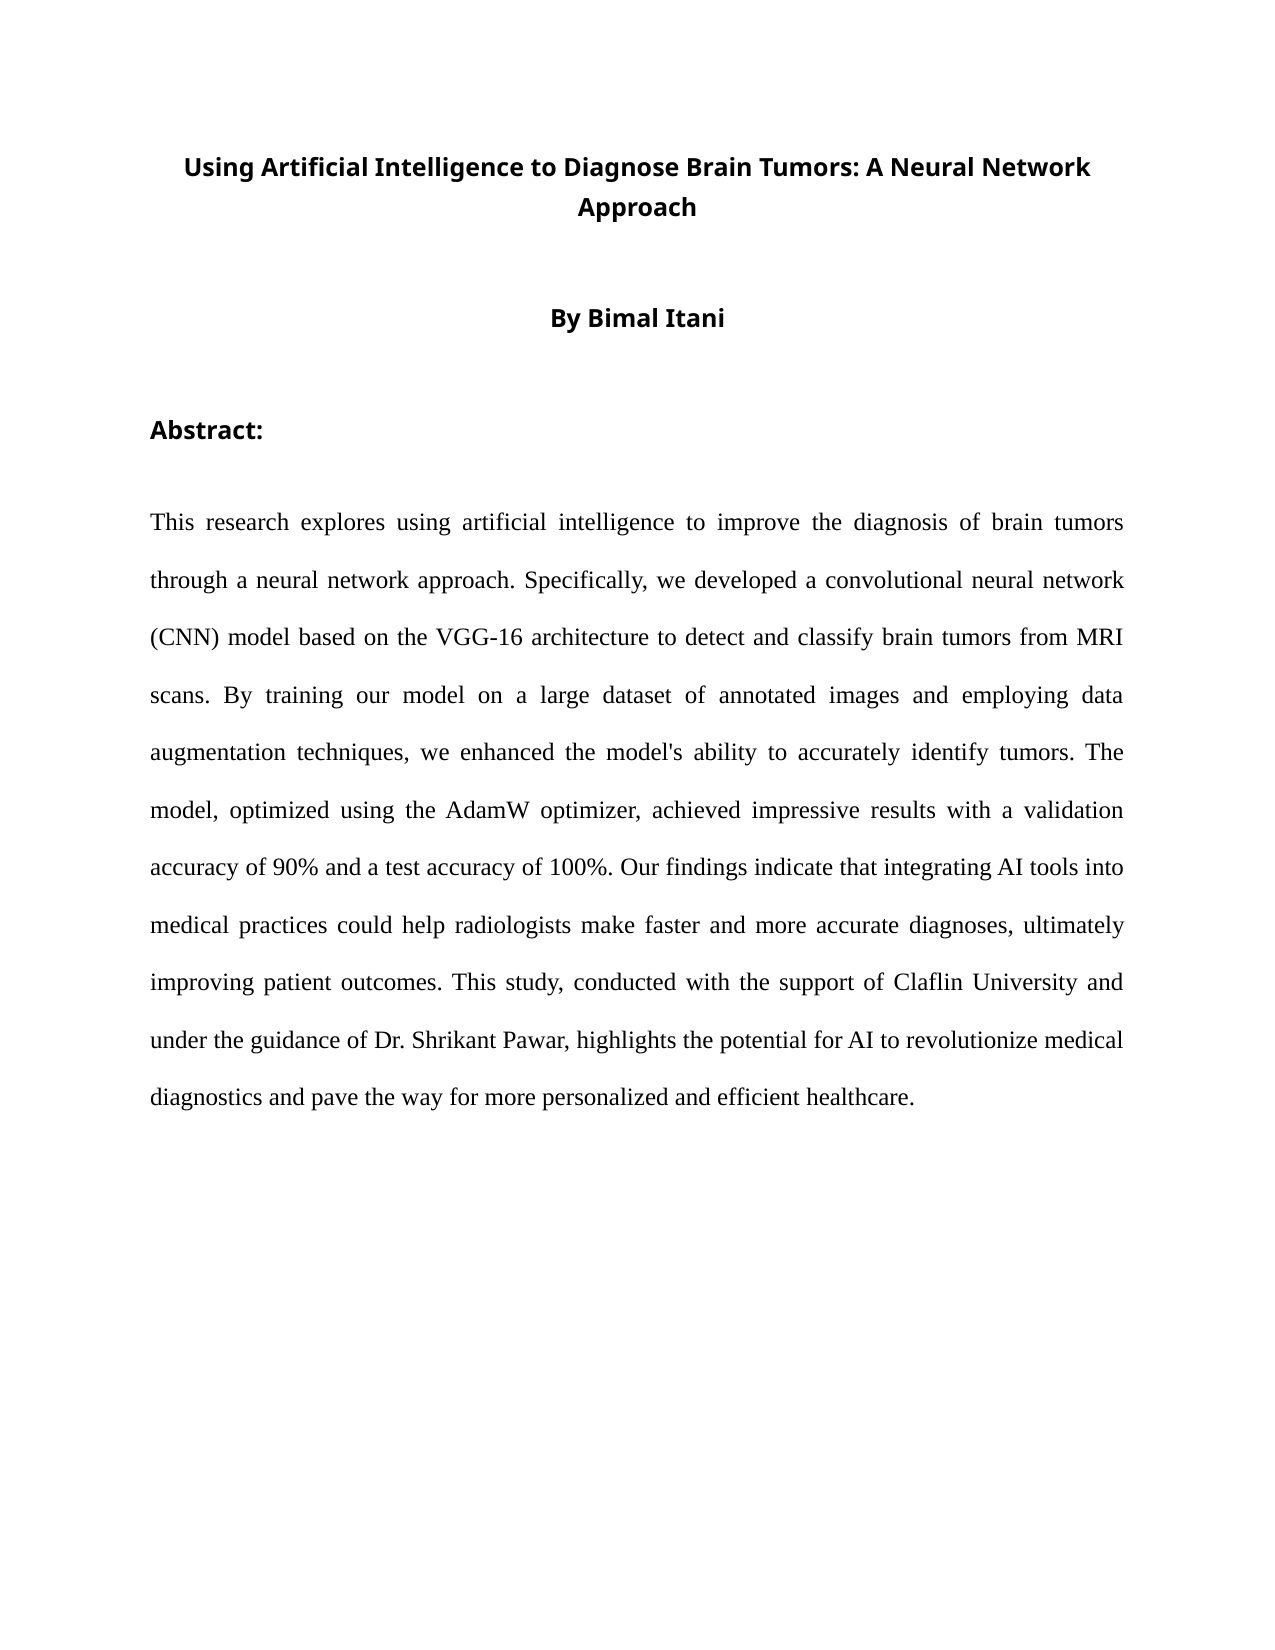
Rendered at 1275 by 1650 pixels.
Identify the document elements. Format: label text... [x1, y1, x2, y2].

text Abstract: [150, 412, 1125, 486]
text This research explores using artificial intelligence to improve the diagnosis of brain tumors through a neural network approach. Specifically, we developed a convolutional neural network (CNN) model based on the VGG-16 architecture to detect and classify brain tumors from MRI scans. By training our model on a large dataset of annotated images and employing data augmentation techniques, we enhanced the model's ability to accurately identify tumors. The model, optimized using the AdamW optimizer, achieved impressive results with a validation accuracy of 90% and a test accuracy of 100%. Our findings indicate that integrating AI tools into medical practices could help radiologists make faster and more accurate diagnoses, ultimately improving patient outcomes. This study, conducted with the support of Claflin University and under the guidance of Dr. Shrikant Pawar, highlights the potential for AI to revolutionize medical diagnostics and pave the way for more personalized and efficient healthcare. [150, 507, 1125, 1111]
text Using Artificial Intelligence to Diagnose Brain Tumors: A Neural Network Approach [150, 150, 1125, 223]
text By Bimal Itani [150, 301, 1125, 335]
